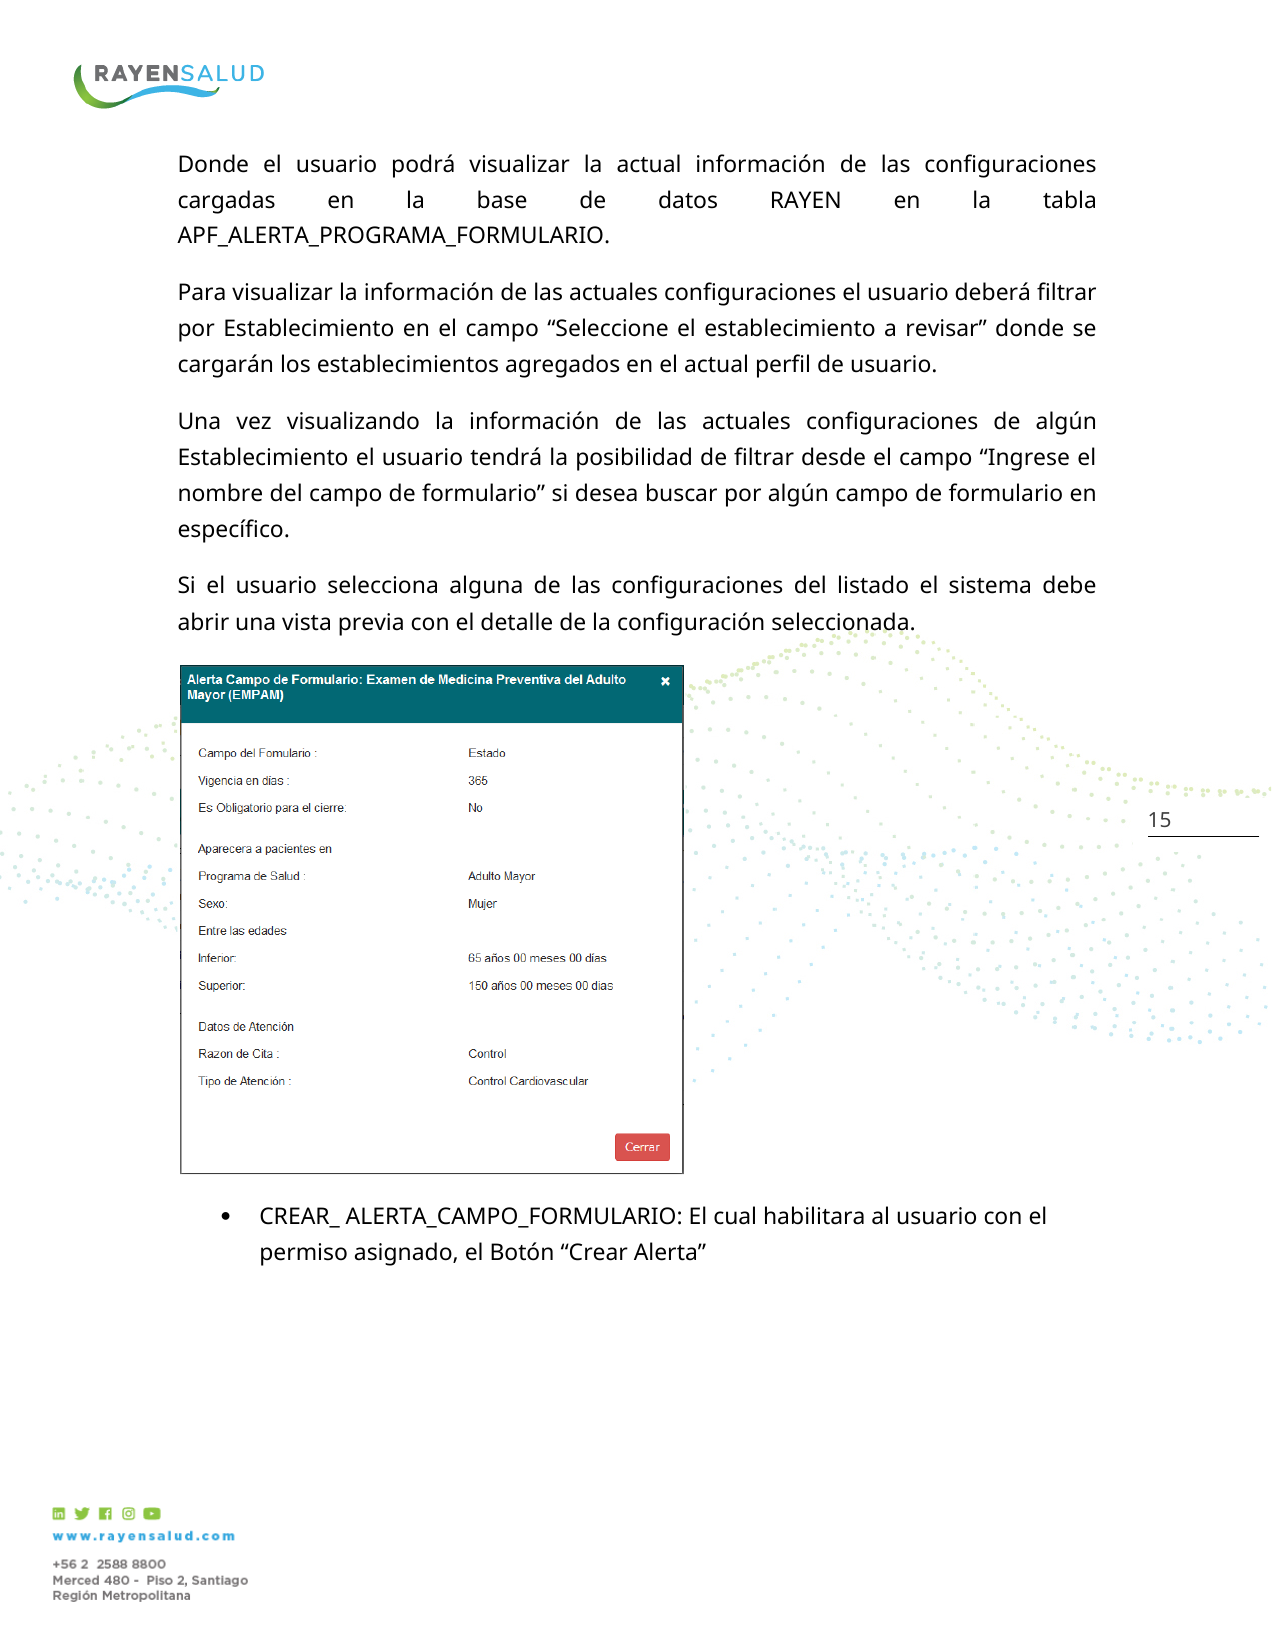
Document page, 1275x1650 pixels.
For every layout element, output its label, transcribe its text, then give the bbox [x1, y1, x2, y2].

picture [36, 1499, 263, 1612]
text Una vez visualizando la información de las actuales configuraciones de algún Establecimiento el usuario tendrá la posibilidad de filtrar desde el campo “Ingrese el nombre del campo de formulario” si desea buscar por algún campo de formulario en específico. [177, 405, 1098, 544]
text Donde el usuario podrá visualizar la actual información de las configuraciones cargadas en la base de datos RAYEN en la tabla APF_ALERTA_PROGRAMA_FORMULARIO. [177, 148, 1098, 251]
text Si el usuario selecciona alguna de las configuraciones del listado el sistema debe abrir una vista previa con el detalle de la configuración seleccionada. [177, 569, 1098, 637]
text Para visualizar la información de las actuales configuraciones el usuario deberá filtrar por Establecimiento en el campo “Seleccione el establecimiento a revisar” donde se cargarán los establecimientos agregados en el actual perfil de usuario. [177, 276, 1098, 379]
list CREAR_ ALERTA_CAMPO_FORMULARIO: El cual habilitara al usuario con el permiso asignado, el Botón “Crear Alerta” [222, 1200, 1098, 1267]
picture [0, 615, 1272, 1175]
picture [63, 51, 272, 118]
